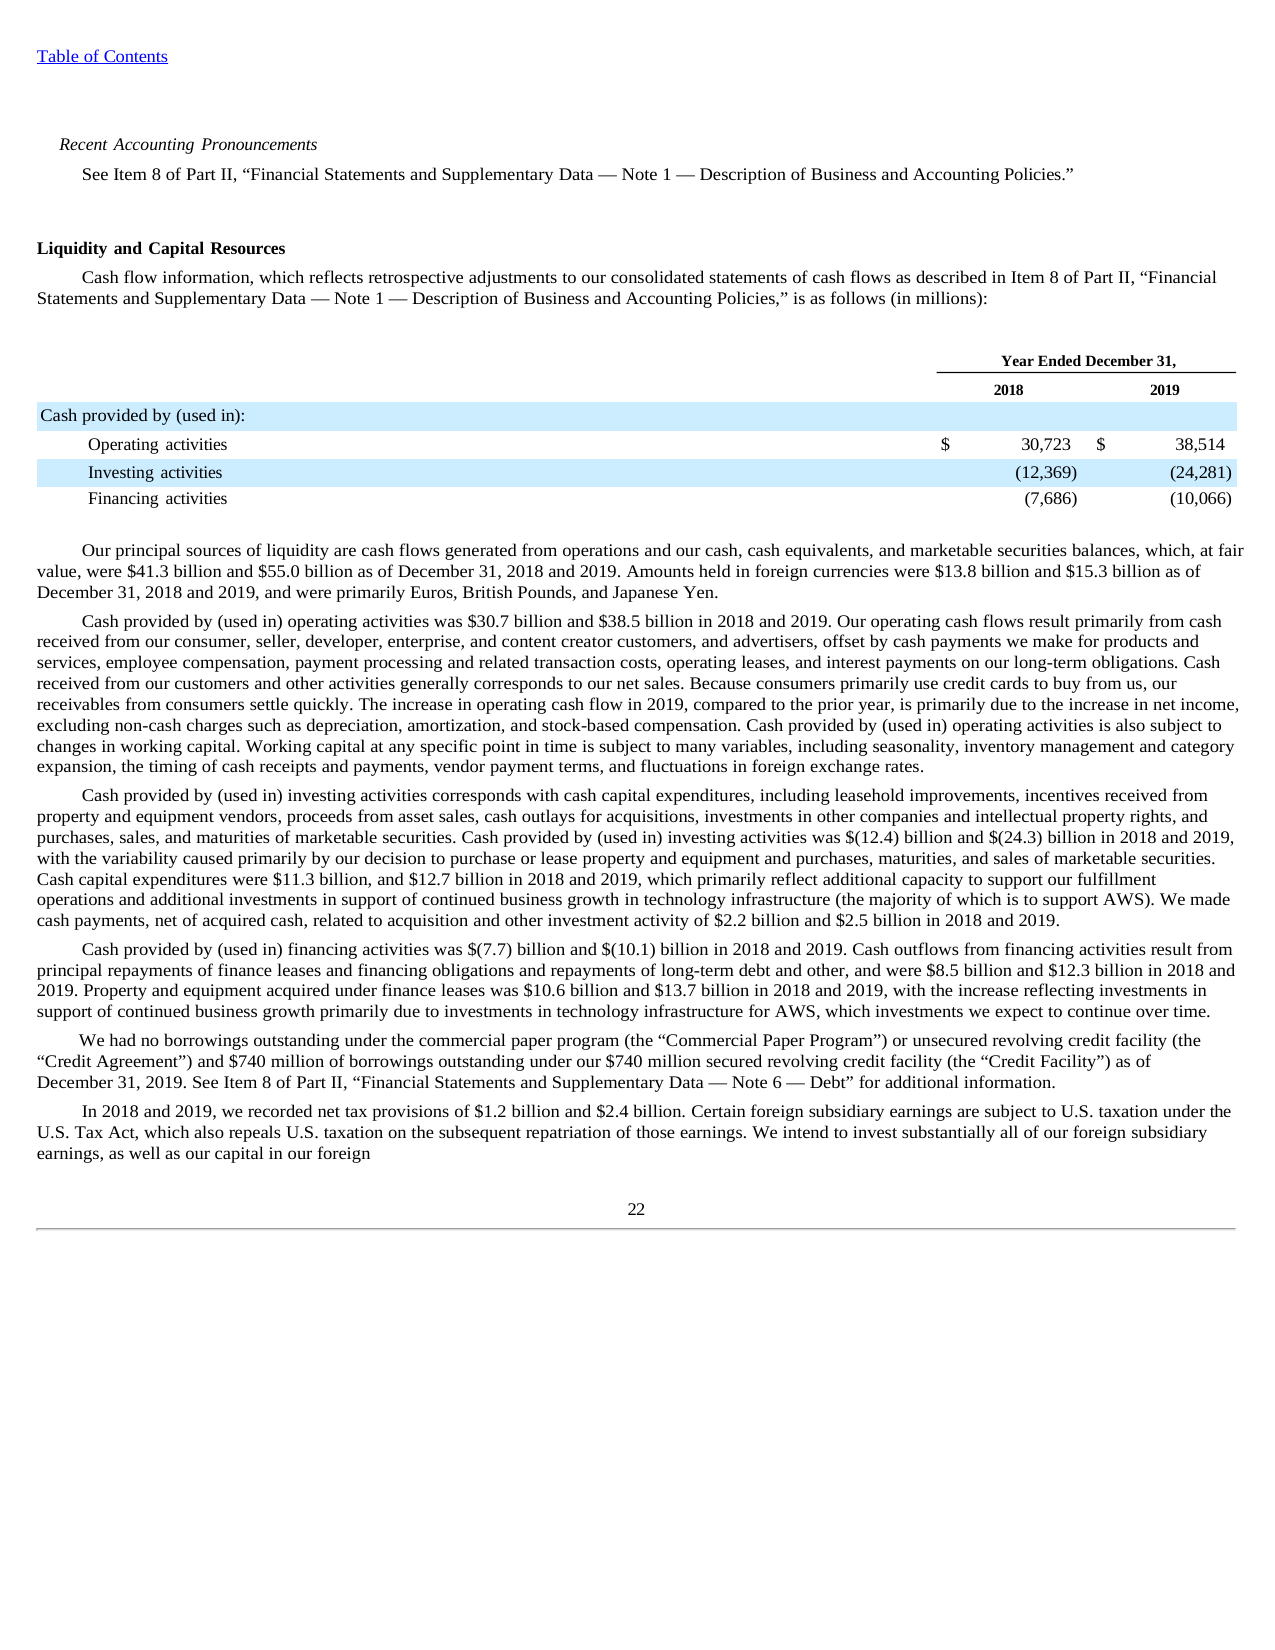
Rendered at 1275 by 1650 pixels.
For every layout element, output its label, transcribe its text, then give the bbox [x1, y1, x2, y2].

text In 2018 and 2019, we recorded net tax provisions of $1.2 billion and $2.4 billion. Certain foreign subsidiary earnings are subject to U.S. taxation under the [82, 1101, 1248, 1121]
subtitle Liquidity and Capital Resources [37, 238, 1248, 258]
text Cash provided by (used in) operating activities was $30.7 billion and $38.5 billion in 2018 and 2019. Our operating cash flows result primarily from cash received from our consumer, seller, developer, enterprise, and content creator customers, and advertisers, offset by cash payments we make for products and services, employee compensation, payment processing and related transaction costs, operating leases, and interest payments on our long-term obligations. Cash received from our customers and other activities generally corresponds to our net sales. Because consumers primarily use credit cards to buy from us, our receivables from consumers settle quickly. The increase in operating cash flow in 2019, compared to the prior year, is primarily due to the increase in net income, excluding non-cash charges such as depreciation, amortization, and stock-based compensation. Cash provided by (used in) operating activities is also subject to changes in working capital. Working capital at any specific point in time is subject to many variables, including seasonality, inventory management and category expansion, the timing of cash receipts and payments, vendor payment terms, and fluctuations in foreign exchange rates. [37, 611, 1248, 777]
text See Item 8 of Part II, “Financial Statements and Supplementary Data — Note 1 — Description of Business and Accounting Policies.” [82, 163, 1248, 184]
text Year Ended December 31, 2018 2019 [993, 351, 1180, 371]
text Cash provided by (used in) financing activities was $(7.7) billion and $(10.1) billion in 2018 and 2019. Cash outflows from financing activities result from principal repayments of finance leases and financing obligations and repayments of long-term debt and other, and were $8.5 billion and $12.3 billion in 2018 and 2019. Property and equipment acquired under finance leases was $10.6 billion and $13.7 billion in 2018 and 2019, with the increase reflecting investments in support of continued business growth primarily due to investments in technology infrastructure for AWS, which investments we expect to continue over time. [37, 939, 1248, 1021]
text U.S. Tax Act, which also repeals U.S. taxation on the subsequent repatriation of those earnings. We intend to invest substantially all of our foreign subsidiary earnings, as well as our capital in our foreign [37, 1122, 1248, 1163]
text We had no borrowings outstanding under the commercial paper program (the “Commercial Paper Program”) or unsecured revolving credit facility (the “Credit Agreement”) and $740 million of borrowings outstanding under our $740 million secured revolving credit facility (the “Credit Facility”) as of December 31, 2019. See Item 8 of Part II, “Financial Statements and Supplementary Data — Note 6 — Debt” for additional information. [37, 1030, 1224, 1092]
text Our principal sources of liquidity are cash flows generated from operations and our cash, cash equivalents, and marketable securities balances, which, at fair value, were $41.3 billion and $55.0 billion as of December 31, 2018 and 2019. Amounts held in foreign currencies were $13.8 billion and $15.3 billion as of December 31, 2018 and 2019, and were primarily Euros, British Pounds, and Japanese Yen. [37, 540, 1248, 602]
text Year Ended December 31, 2018 2019 [993, 374, 1180, 398]
text Cash flow information, which reflects retrospective adjustments to our consolidated statements of cash flows as described in Item 8 of Part II, “Financial Statements and Supplementary Data — Note 1 — Description of Business and Accounting Policies,” is as follows (in millions): [37, 267, 1248, 308]
text Cash provided by (used in) investing activities corresponds with cash capital expenditures, including leasehold improvements, incentives received from property and equipment vendors, proceeds from asset sales, cash outlays for acquisitions, investments in other companies and intellectual property rights, and purchases, sales, and maturities of marketable securities. Cash provided by (used in) investing activities was $(12.4) billion and $(24.3) billion in 2018 and 2019, with the variability caused primarily by our decision to purchase or lease property and equipment and purchases, maturities, and sales of marketable securities. Cash capital expenditures were $11.3 billion, and $12.7 billion in 2018 and 2019, which primarily reflect additional capacity to support our fulfillment operations and additional investments in support of continued business growth in technology infrastructure (the majority of which is to support AWS). We made cash payments, net of acquired cash, related to acquisition and other investment activity of $2.2 billion and $2.5 billion in 2018 and 2019. [37, 785, 1235, 930]
text Recent Accounting Pronouncements [59, 134, 1248, 154]
